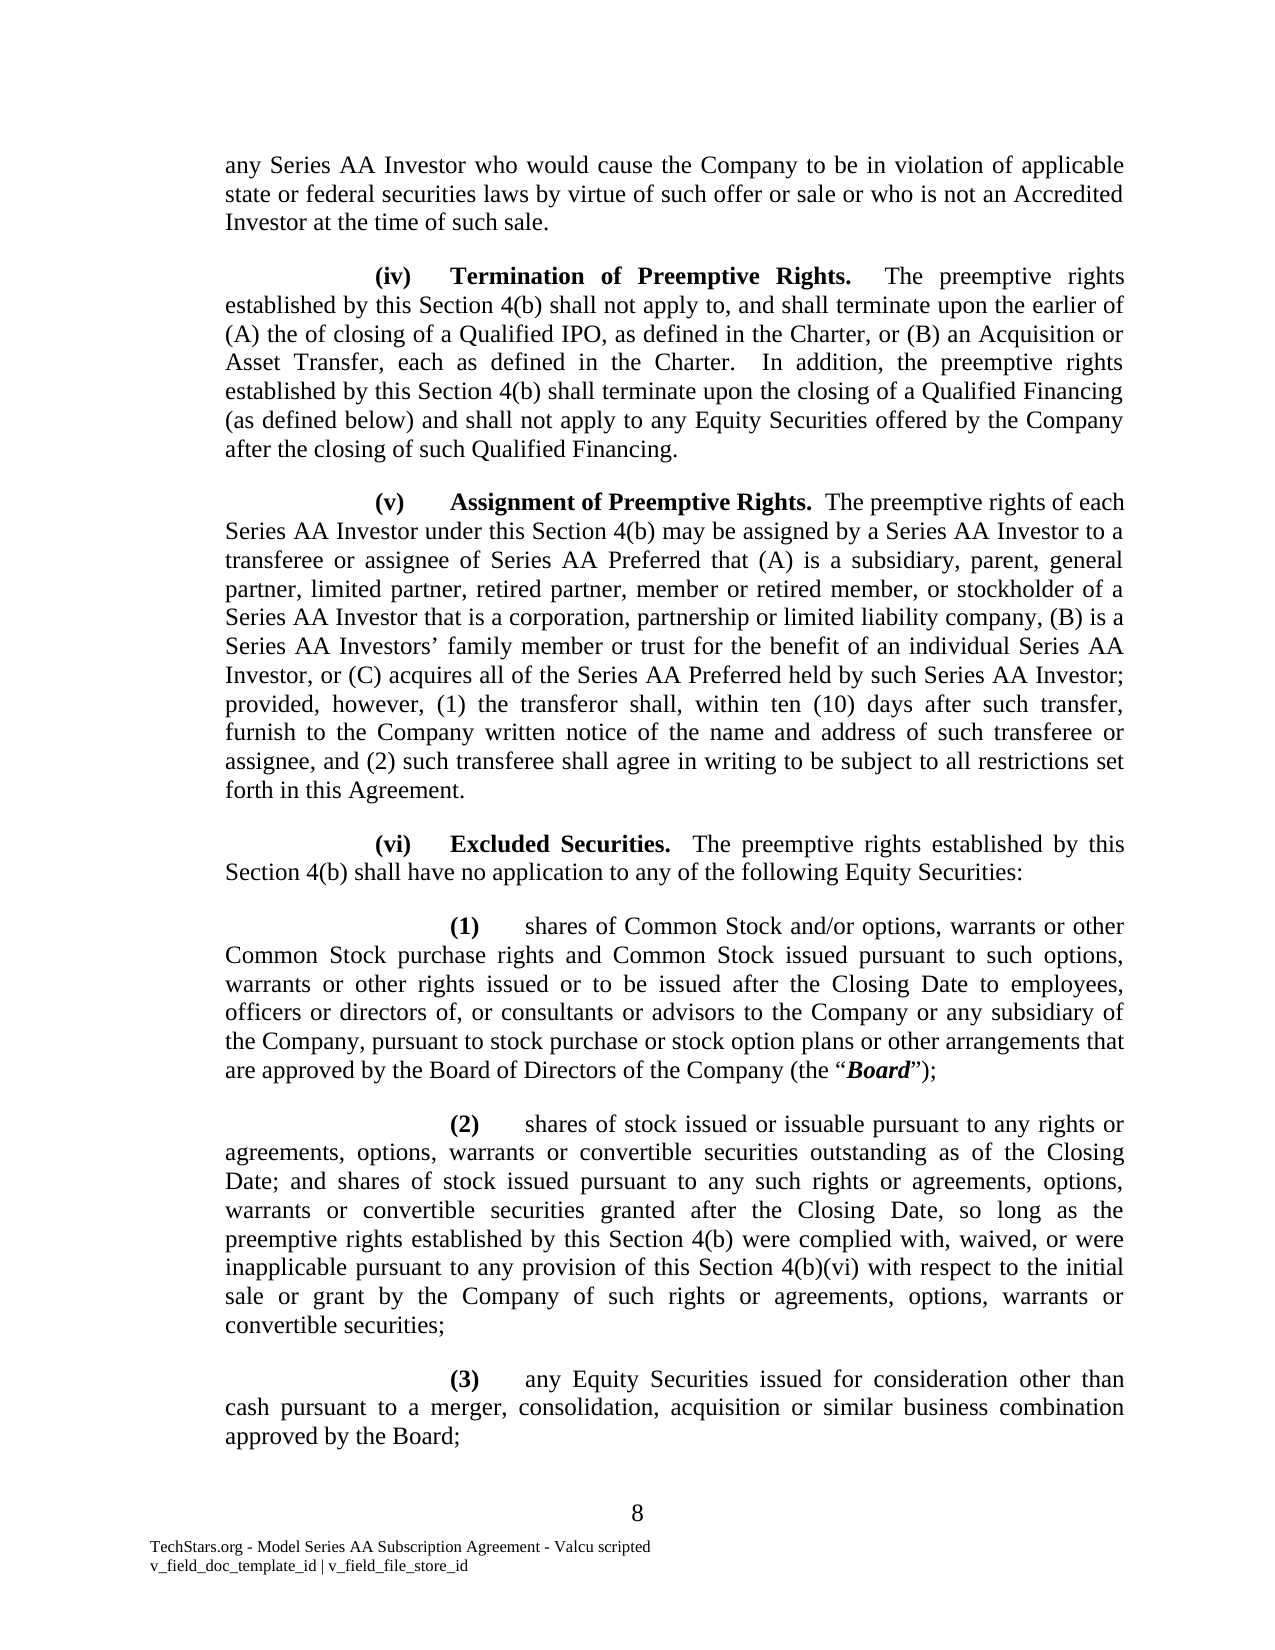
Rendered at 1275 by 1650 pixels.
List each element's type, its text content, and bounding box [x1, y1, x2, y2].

list Excluded Securities. The preemptive rights established by this Section 4(b) shall have no application to any of the following Equity Securities: [225, 829, 1125, 886]
list any Equity Securities issued for consideration other than cash pursuant to a merger, consolidation, acquisition or similar business combination approved by the Board; [225, 1364, 1125, 1450]
list Assignment of Preemptive Rights. The preemptive rights of each Series AA Investor under this Section 4(b) may be assigned by a Series AA Investor to a transferee or assignee of Series AA Preferred that (A) is a subsidiary, parent, general partner, limited partner, retired partner, member or retired member, or stockholder of a Series AA Investor that is a corporation, partnership or limited liability company, (B) is a Series AA Investors’ family member or trust for the benefit of an individual Series AA Investor, or (C) acquires all of the Series AA Preferred held by such Series AA Investor; provided, however, (1) the transferor shall, within ten (10) days after such transfer, furnish to the Company written notice of the name and address of such transferee or assignee, and (2) such transferee shall agree in writing to be subject to all restrictions set forth in this Agreement. [225, 487, 1125, 804]
list shares of Common Stock and/or options, warrants or other Common Stock purchase rights and Common Stock issued pursuant to such options, warrants or other rights issued or to be issued after the Closing Date to employees, officers or directors of, or consultants or advisors to the Company or any subsidiary of the Company, pursuant to stock purchase or stock option plans or other arrangements that are approved by the Board of Directors of the Company (the “Board”); [225, 911, 1125, 1084]
list Termination of Preemptive Rights. The preemptive rights established by this Section 4(b) shall not apply to, and shall terminate upon the earlier of (A) the of closing of a Qualified IPO, as defined in the Charter, or (B) an Acquisition or Asset Transfer, each as defined in the Charter. In addition, the preemptive rights established by this Section 4(b) shall terminate upon the closing of a Qualified Financing (as defined below) and shall not apply to any Equity Securities offered by the Company after the closing of such Qualified Financing. [225, 261, 1125, 462]
list shares of stock issued or issuable pursuant to any rights or agreements, options, warrants or convertible securities outstanding as of the Closing Date; and shares of stock issued pursuant to any such rights or agreements, options, warrants or convertible securities granted after the Closing Date, so long as the preemptive rights established by this Section 4(b) were complied with, waived, or were inapplicable pursuant to any provision of this Section 4(b)(vi) with respect to the initial sale or grant by the Company of such rights or agreements, options, warrants or convertible securities; [225, 1109, 1125, 1339]
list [225, 150, 1125, 236]
